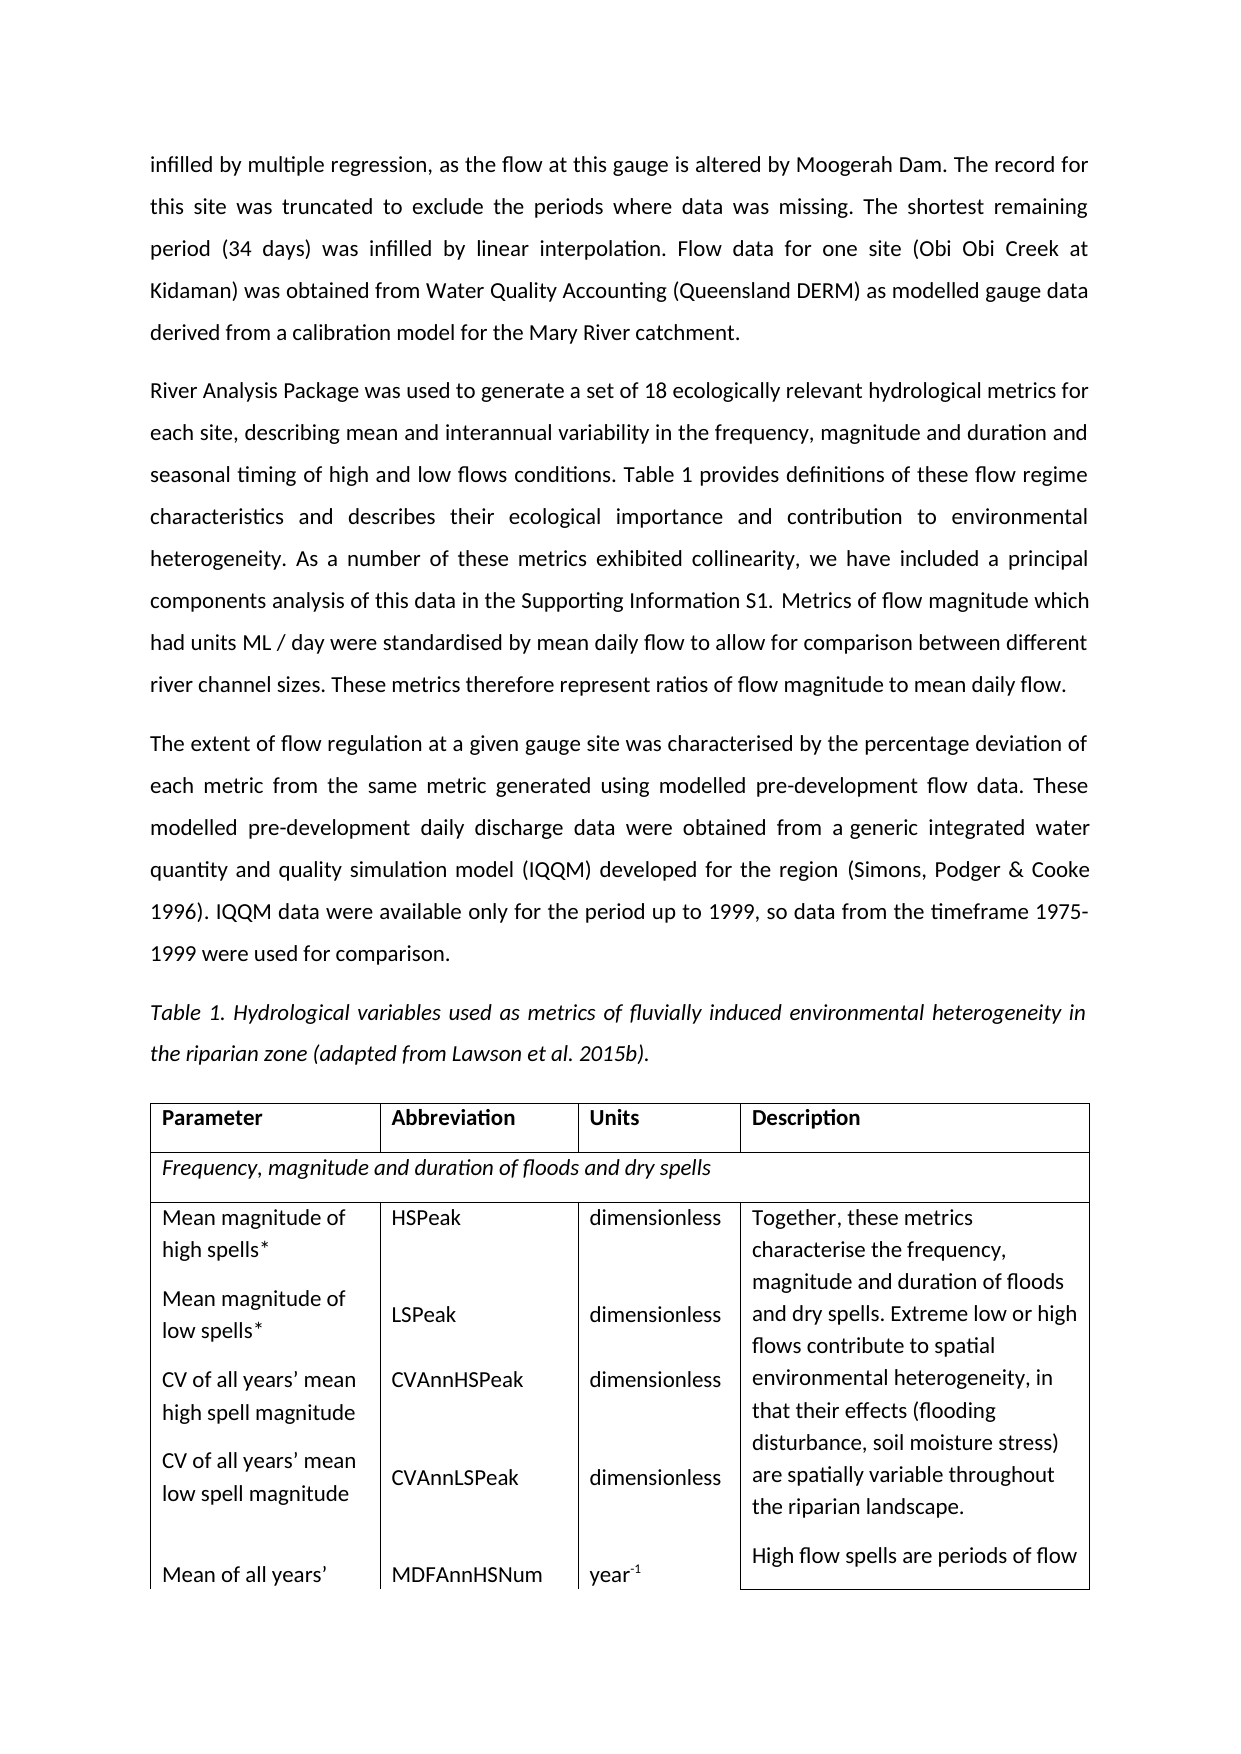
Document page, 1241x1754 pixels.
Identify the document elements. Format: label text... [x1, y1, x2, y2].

text The extent of flow regulation at a given gauge site was characterised by the percentage deviation of each metric from the same metric generated using modelled pre-development flow data. These modelled pre-development daily discharge data were obtained from a generic integrated water quantity and quality simulation model (IQQM) developed for the region (Simons, Podger & Cooke 1996). IQQM data were available only for the period up to 1999, so data from the timeframe 1975-1999 were used for comparison. [150, 729, 1090, 967]
table_cell dimensionless dimensionless [579, 1364, 740, 1561]
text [150, 150, 1090, 346]
table_header Parameter [151, 1104, 380, 1152]
table_header Abbreviation [381, 1104, 578, 1152]
table_header Units [579, 1104, 740, 1152]
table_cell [381, 1561, 578, 1588]
table_cell HSPeak LSPeak [381, 1203, 578, 1364]
text Table 1. Hydrological variables used as metrics of fluvially induced environmental heterogeneity in the riparian zone (adapted from Lawson et al. 2015b). [150, 998, 1090, 1068]
table_cell year-1 year-1 [579, 1561, 740, 1588]
table_cell Frequency, magnitude and duration of floods and dry spells [151, 1153, 1089, 1202]
table_header Description [741, 1104, 1089, 1152]
table_cell Mean magnitude of high spells* Mean magnitude of low spells* [151, 1203, 380, 1364]
table_cell CVAnnHSPeak CVAnnLSPeak [381, 1364, 578, 1561]
table_cell dimensionless dimensionless [579, 1203, 740, 1364]
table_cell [151, 1561, 380, 1588]
table_cell CV of all years’ mean high spell magnitude CV of all years’ mean low spell magnitude [151, 1364, 380, 1561]
text River Analysis Package was used to generate a set of 18 ecologically relevant hydrological metrics for each site, describing mean and interannual variability in the frequency, magnitude and duration and seasonal timing of high and low flows conditions. Table 1 provides definitions of these flow regime characteristics and describes their ecological importance and contribution to environmental heterogeneity. As a number of these metrics exhibited collinearity, we have included a principal components analysis of this data in the Supporting Information S1. Metrics of flow magnitude which had units ML / day were standardised by mean daily flow to allow for comparison between different river channel sizes. These metrics therefore represent ratios of flow magnitude to mean daily flow. [150, 377, 1090, 698]
table_cell Together, these metrics characterise the frequency, magnitude and duration of floods and dry spells. Extreme low or high flows contribute to spatial environmental heterogeneity, in that their effects (flooding disturbance, soil moisture stress) are spatially variable throughout the riparian landscape. High flow spells are periods of flow above the 95th percentile; low flow spells are periods of flow below the 5th percentile. HSPeak and LSPeak describes the mean magnitude of highest and lowest flows during high and low spells throughout the record, respectively. MDFAnnHSNum and MDFAnnLSNum describe the mean annual frequency of high and low spells. HSMeanDur and LSMeanDur describe how long flow events last. Coefficients of variation (CV) of these metrics between years characterise temporal heterogeneity in flow patterns. [741, 1203, 1089, 1588]
